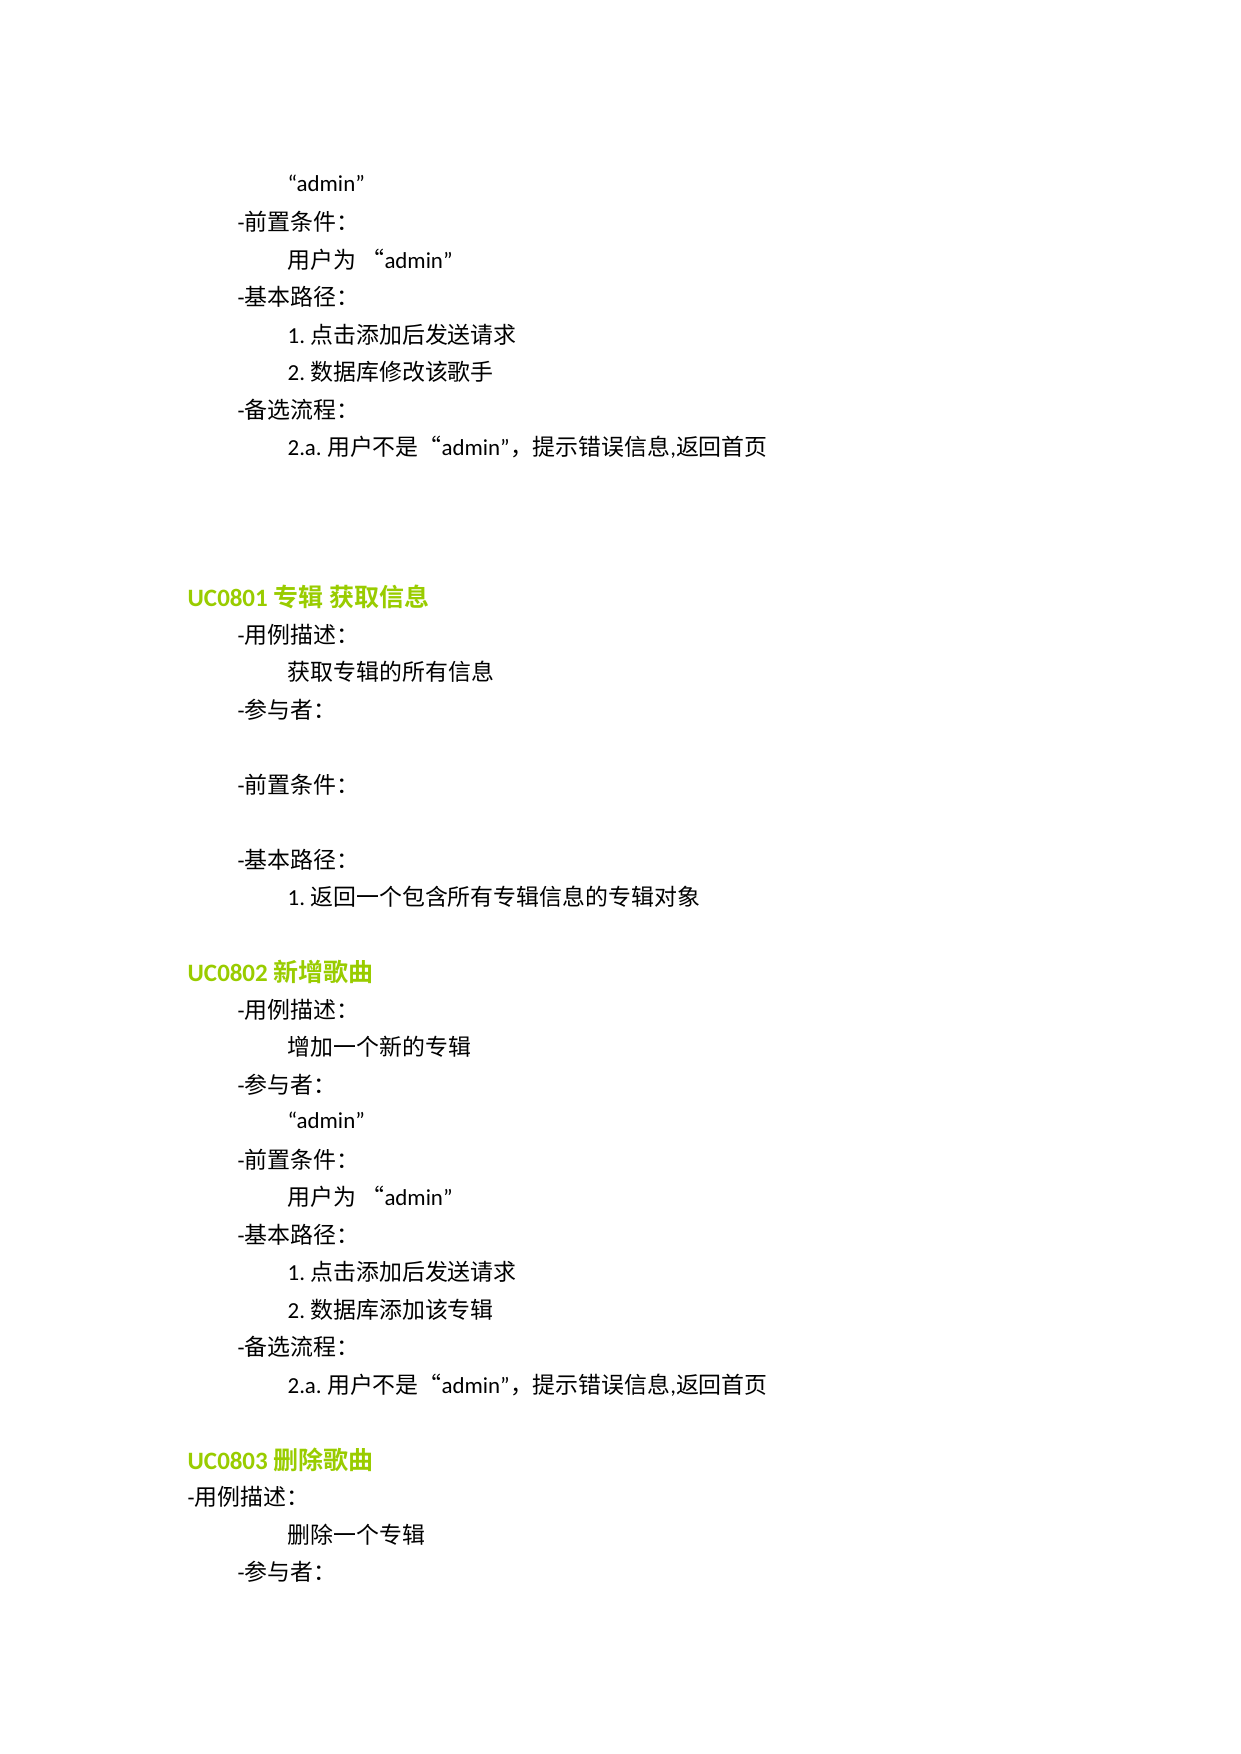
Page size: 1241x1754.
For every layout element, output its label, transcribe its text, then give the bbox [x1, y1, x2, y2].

text 获取专辑的所有信息 [187, 652, 1053, 689]
text 用户为 “admin” [187, 1177, 1053, 1214]
text -基本路径： [187, 839, 1053, 877]
text 1. 点击添加后发送请求 [187, 314, 1053, 352]
text -参与者： [187, 1064, 1053, 1102]
text 2. 数据库修改该歌手 [187, 352, 1053, 389]
text -前置条件： [187, 1139, 1053, 1177]
text 2.a. 用户不是“admin”，提示错误信息,返回首页 [187, 1364, 1053, 1402]
text -用例描述： [187, 614, 1053, 652]
text 1. 点击添加后发送请求 [187, 1252, 1053, 1289]
text 2.a. 用户不是“admin”，提示错误信息,返回首页 [187, 427, 1053, 464]
text -用例描述： [187, 1477, 1053, 1514]
text -用例描述： [187, 989, 1053, 1027]
text -基本路径： [187, 1214, 1053, 1252]
text UC0803 删除歌曲 [187, 1439, 1053, 1477]
text 2. 数据库添加该专辑 [187, 1289, 1053, 1327]
text -基本路径： [187, 277, 1053, 314]
text -前置条件： [187, 764, 1053, 802]
text -备选流程： [187, 1327, 1053, 1364]
text 删除一个专辑 [187, 1514, 1053, 1552]
text -参与者： [187, 689, 1053, 727]
text -参与者： [187, 1552, 1053, 1589]
text 用户为 “admin” [187, 239, 1053, 277]
text UC0802 新增歌曲 [187, 952, 1053, 989]
text “admin” [187, 164, 1053, 202]
text -前置条件： [187, 202, 1053, 239]
text -备选流程： [187, 389, 1053, 427]
text UC0801 专辑 获取信息 [187, 577, 1053, 614]
text 1. 返回一个包含所有专辑信息的专辑对象 [187, 877, 1053, 914]
text “admin” [187, 1102, 1053, 1139]
text 增加一个新的专辑 [187, 1027, 1053, 1064]
